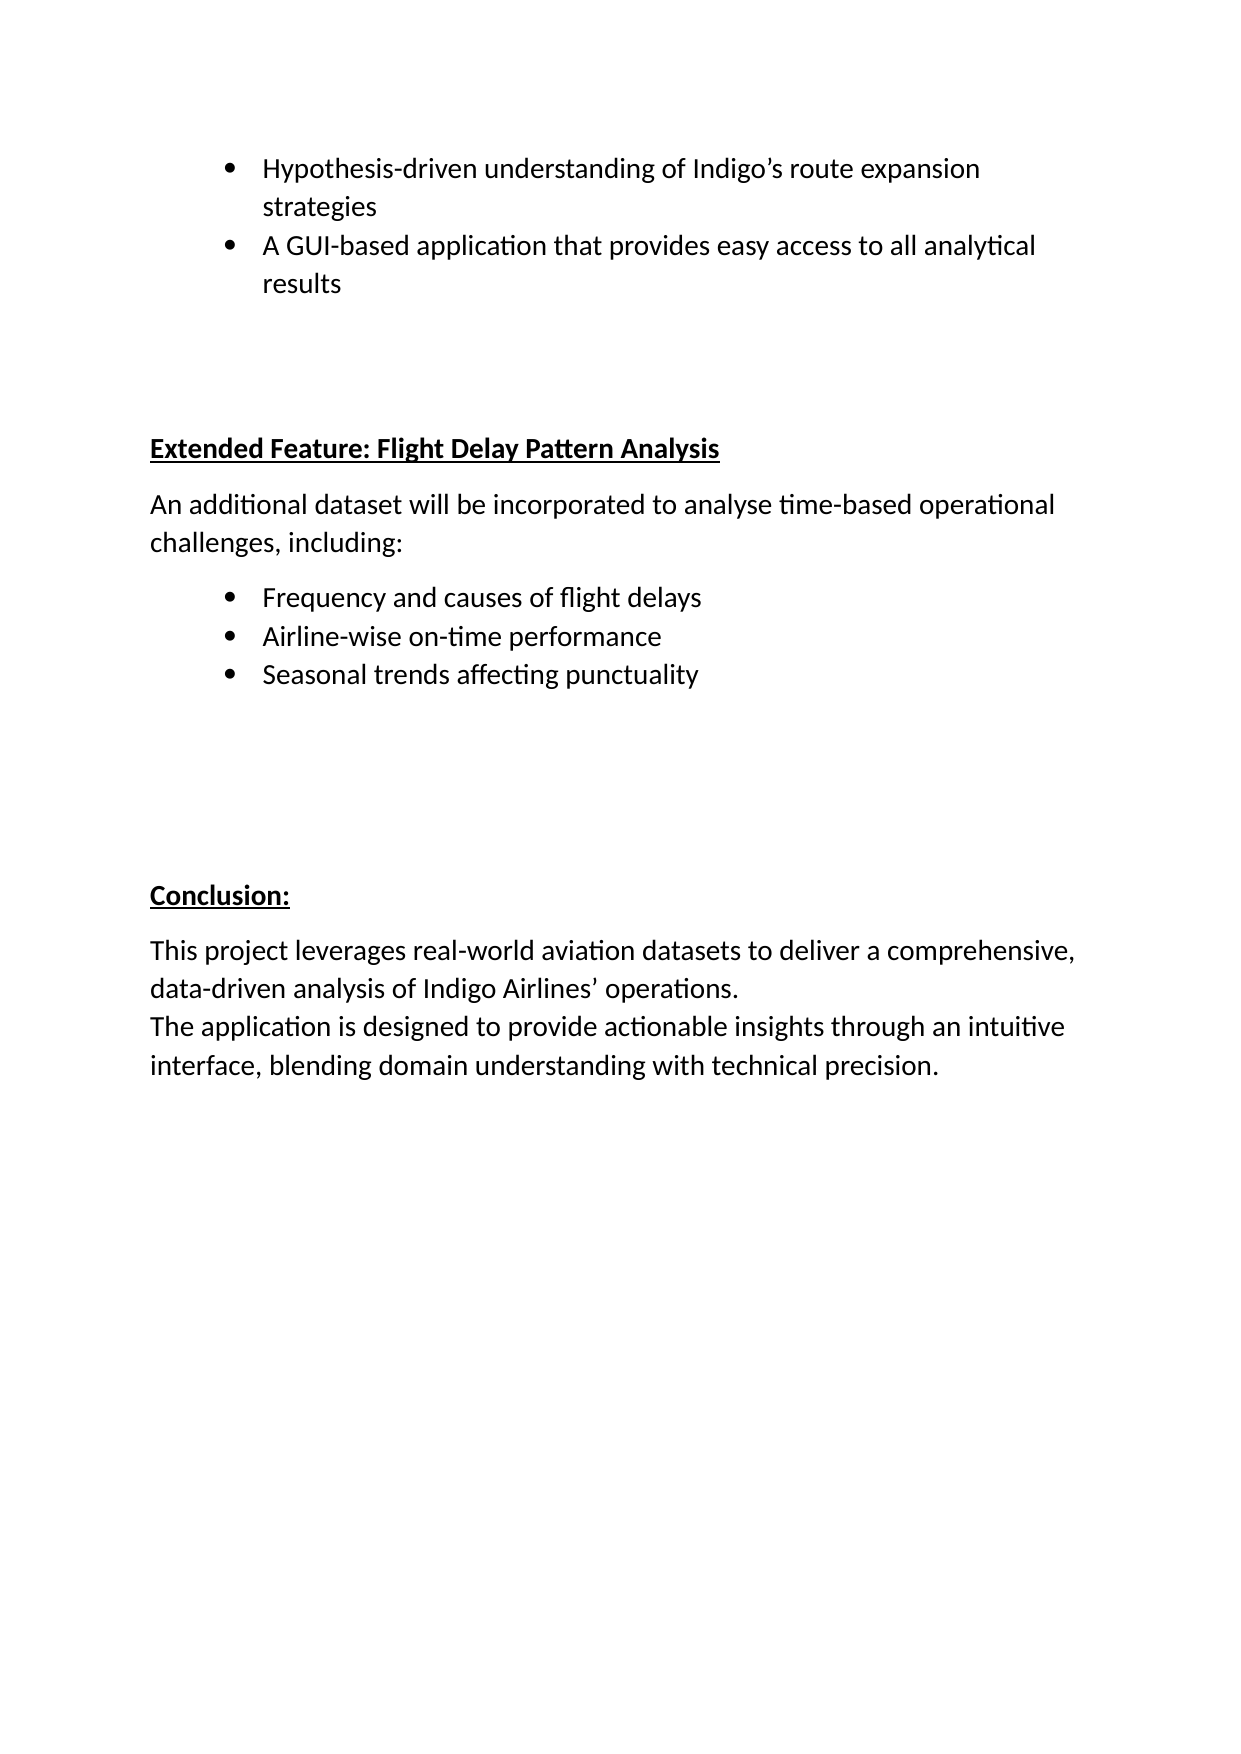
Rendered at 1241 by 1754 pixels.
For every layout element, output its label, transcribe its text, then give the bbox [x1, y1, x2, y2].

text Extended Feature: Flight Delay Pattern Analysis [150, 431, 1090, 466]
list Hypothesis-driven understanding of Indigo’s route expansion strategies [225, 150, 1090, 224]
list Airline-wise on-time performance [225, 618, 1090, 653]
text This project leverages real-world aviation datasets to deliver a comprehensive, data-driven analysis of Indigo Airlines’ operations. The application is designed to provide actionable insights through an intuitive interface, blending domain understanding with technical precision. [150, 932, 1090, 1083]
list A GUI-based application that provides easy access to all analytical results [225, 227, 1090, 301]
text An additional dataset will be incorporated to analyse time-based operational challenges, including: [150, 486, 1090, 560]
text Conclusion: [150, 877, 1090, 912]
list Frequency and causes of flight delays [225, 579, 1090, 615]
list Seasonal trends affecting punctuality [225, 656, 1090, 692]
